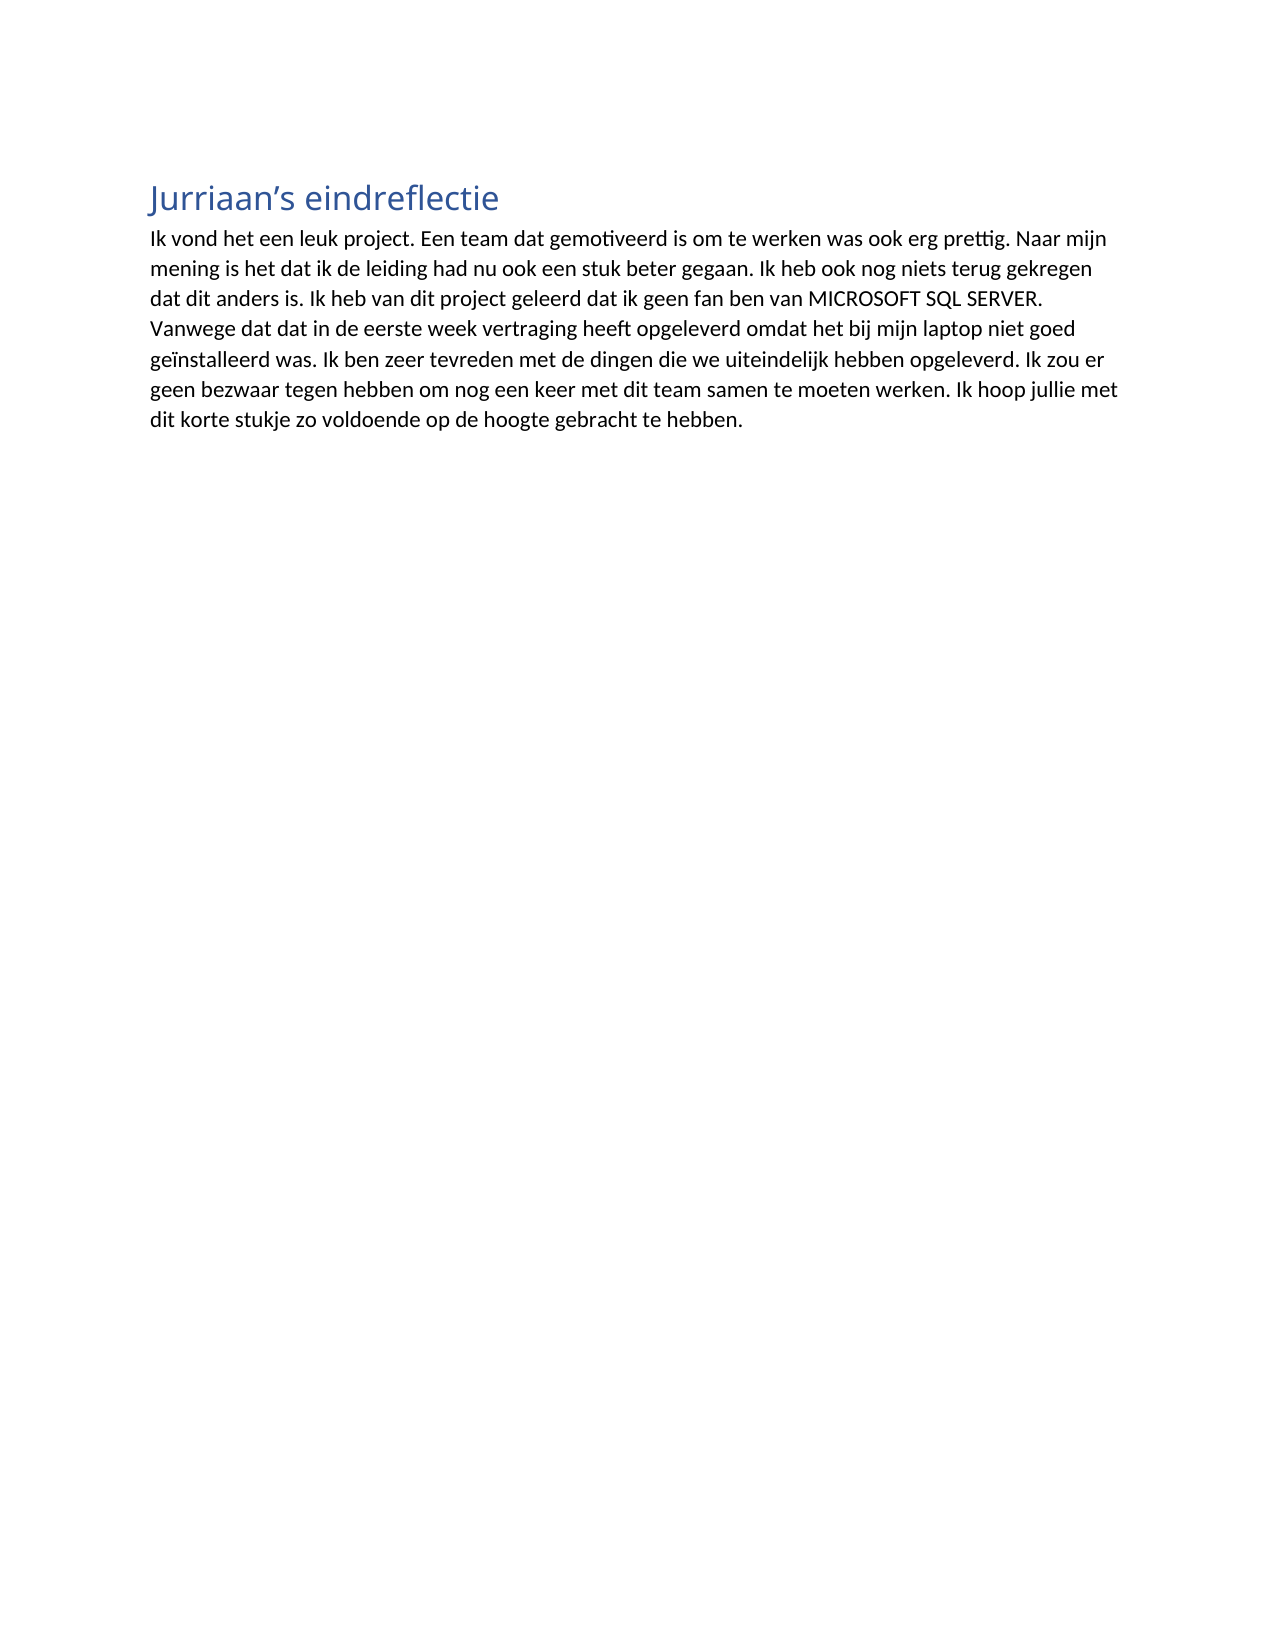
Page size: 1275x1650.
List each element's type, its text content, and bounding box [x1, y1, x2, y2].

subtitle Jurriaan’s eindreflectie [150, 175, 1125, 220]
text Ik vond het een leuk project. Een team dat gemotiveerd is om te werken was ook erg prettig. Naar mijn mening is het dat ik de leiding had nu ook een stuk beter gegaan. Ik heb ook nog niets terug gekregen dat dit anders is. Ik heb van dit project geleerd dat ik geen fan ben van MICROSOFT SQL SERVER. Vanwege dat dat in de eerste week vertraging heeft opgeleverd omdat het bij mijn laptop niet goed geïnstalleerd was. Ik ben zeer tevreden met de dingen die we uiteindelijk hebben opgeleverd. Ik zou er geen bezwaar tegen hebben om nog een keer met dit team samen te moeten werken. Ik hoop jullie met dit korte stukje zo voldoende op de hoogte gebracht te hebben. [150, 224, 1125, 433]
